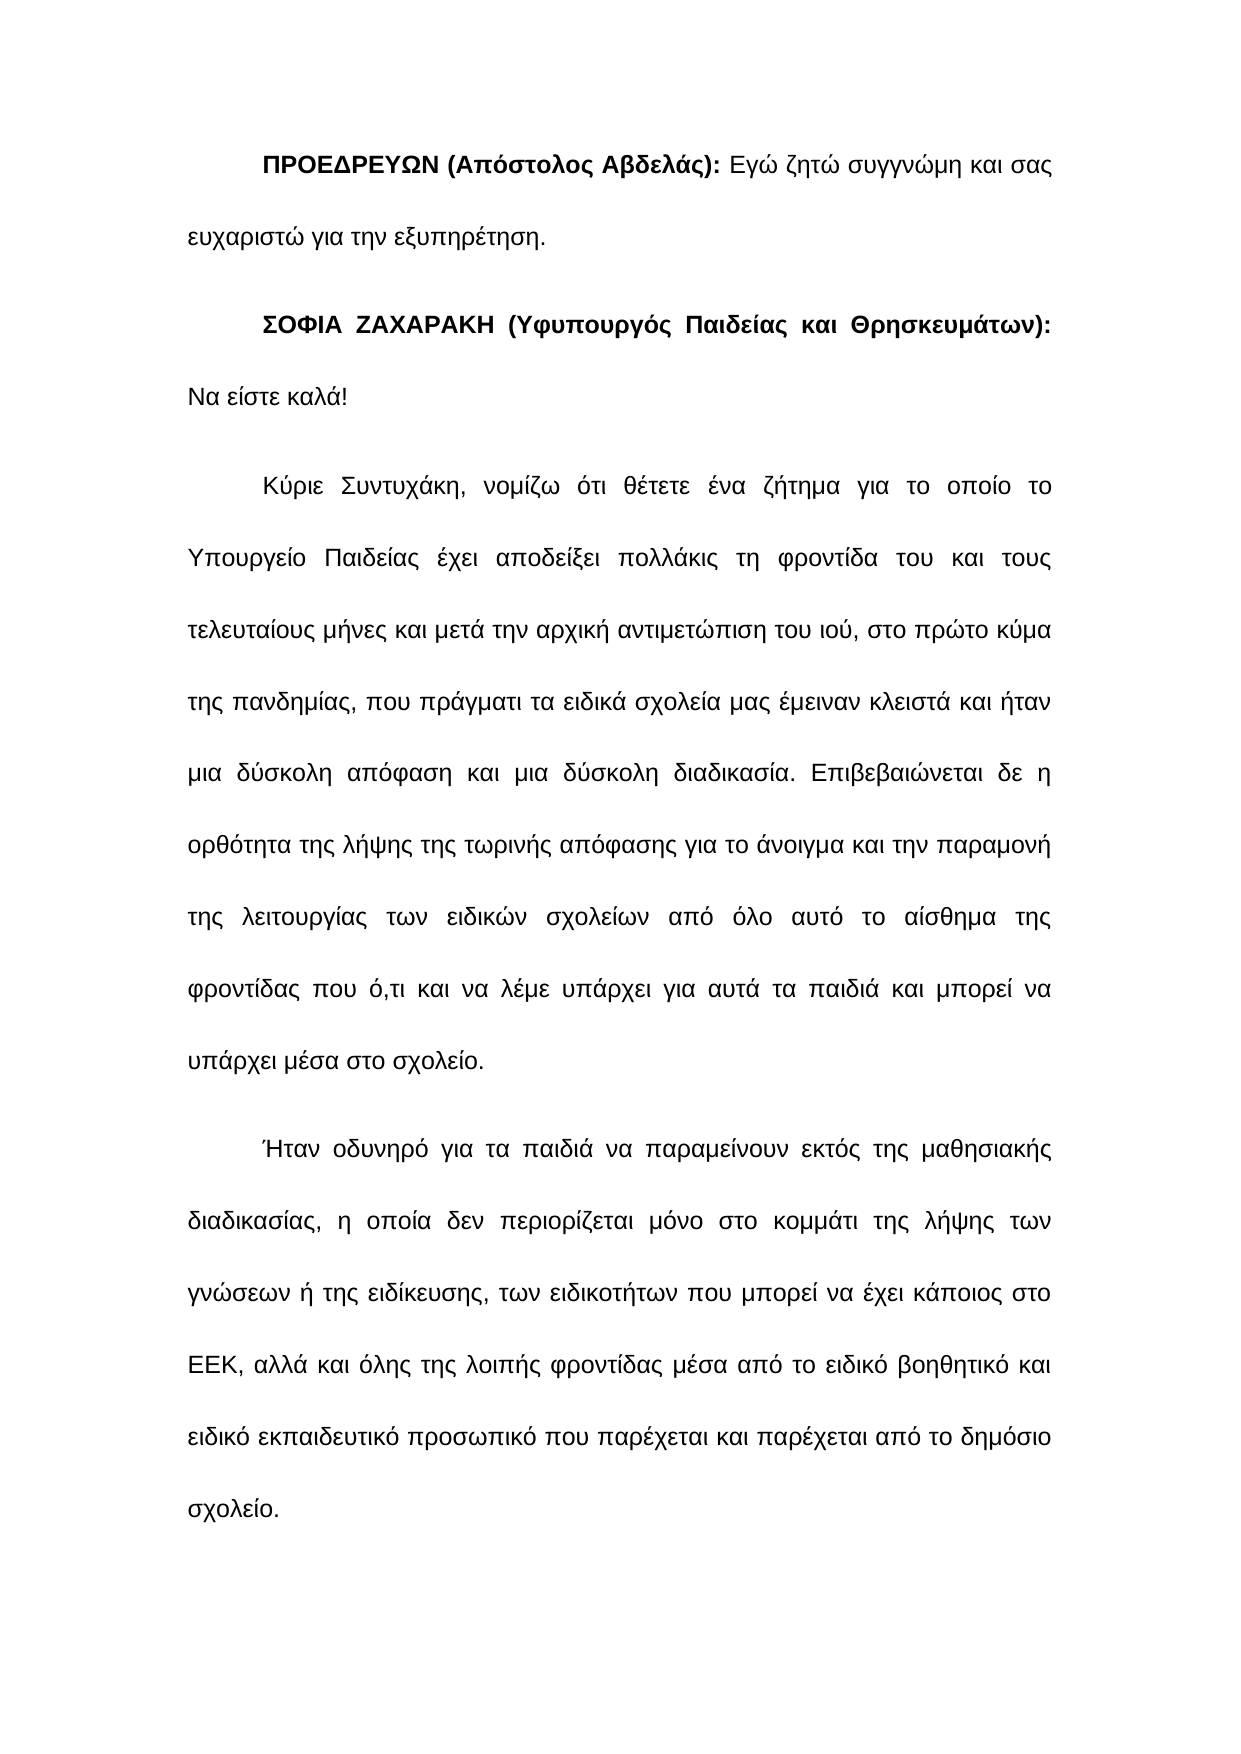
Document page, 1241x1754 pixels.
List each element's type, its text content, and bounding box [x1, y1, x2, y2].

text ΠΡΟΕΔΡΕΥΩΝ (Απόστολος Αβδελάς): Εγώ ζητώ συγγνώμη και σας ευχαριστώ για την εξυπηρέτηση. [187, 150, 1053, 251]
text ΣΟΦΙΑ ΖΑΧΑΡΑΚΗ (Υφυπουργός Παιδείας και Θρησκευμάτων): Να είστε καλά! [187, 310, 1053, 411]
text Ήταν οδυνηρό για τα παιδιά να παραμείνουν εκτός της μαθησιακής διαδικασίας, η οποία δεν περιορίζεται μόνο στο κομμάτι της λήψης των γνώσεων ή της ειδίκευσης, των ειδικοτήτων που μπορεί να έχει κάποιος στο ΕΕΚ, αλλά και όλης της λοιπής φροντίδας μέσα από το ειδικό βοηθητικό και ειδικό εκπαιδευτικό προσωπικό που παρέχεται και παρέχεται από το δημόσιο σχολείο. [187, 1134, 1053, 1522]
text Κύριε Συντυχάκη, νομίζω ότι θέτετε ένα ζήτημα για το οποίο το Υπουργείο Παιδείας έχει αποδείξει πολλάκις τη φροντίδα του και τους τελευταίους μήνες και μετά την αρχική αντιμετώπιση του ιού, στο πρώτο κύμα της πανδημίας, που πράγματι τα ειδικά σχολεία μας έμειναν κλειστά και ήταν μια δύσκολη απόφαση και μια δύσκολη διαδικασία. Επιβεβαιώνεται δε η ορθότητα της λήψης της τωρινής απόφασης για το άνοιγμα και την παραμονή της λειτουργίας των ειδικών σχολείων από όλο αυτό το αίσθημα της φροντίδας που ό,τι και να λέμε υπάρχει για αυτά τα παιδιά και μπορεί να υπάρχει μέσα στο σχολείο. [187, 471, 1053, 1074]
